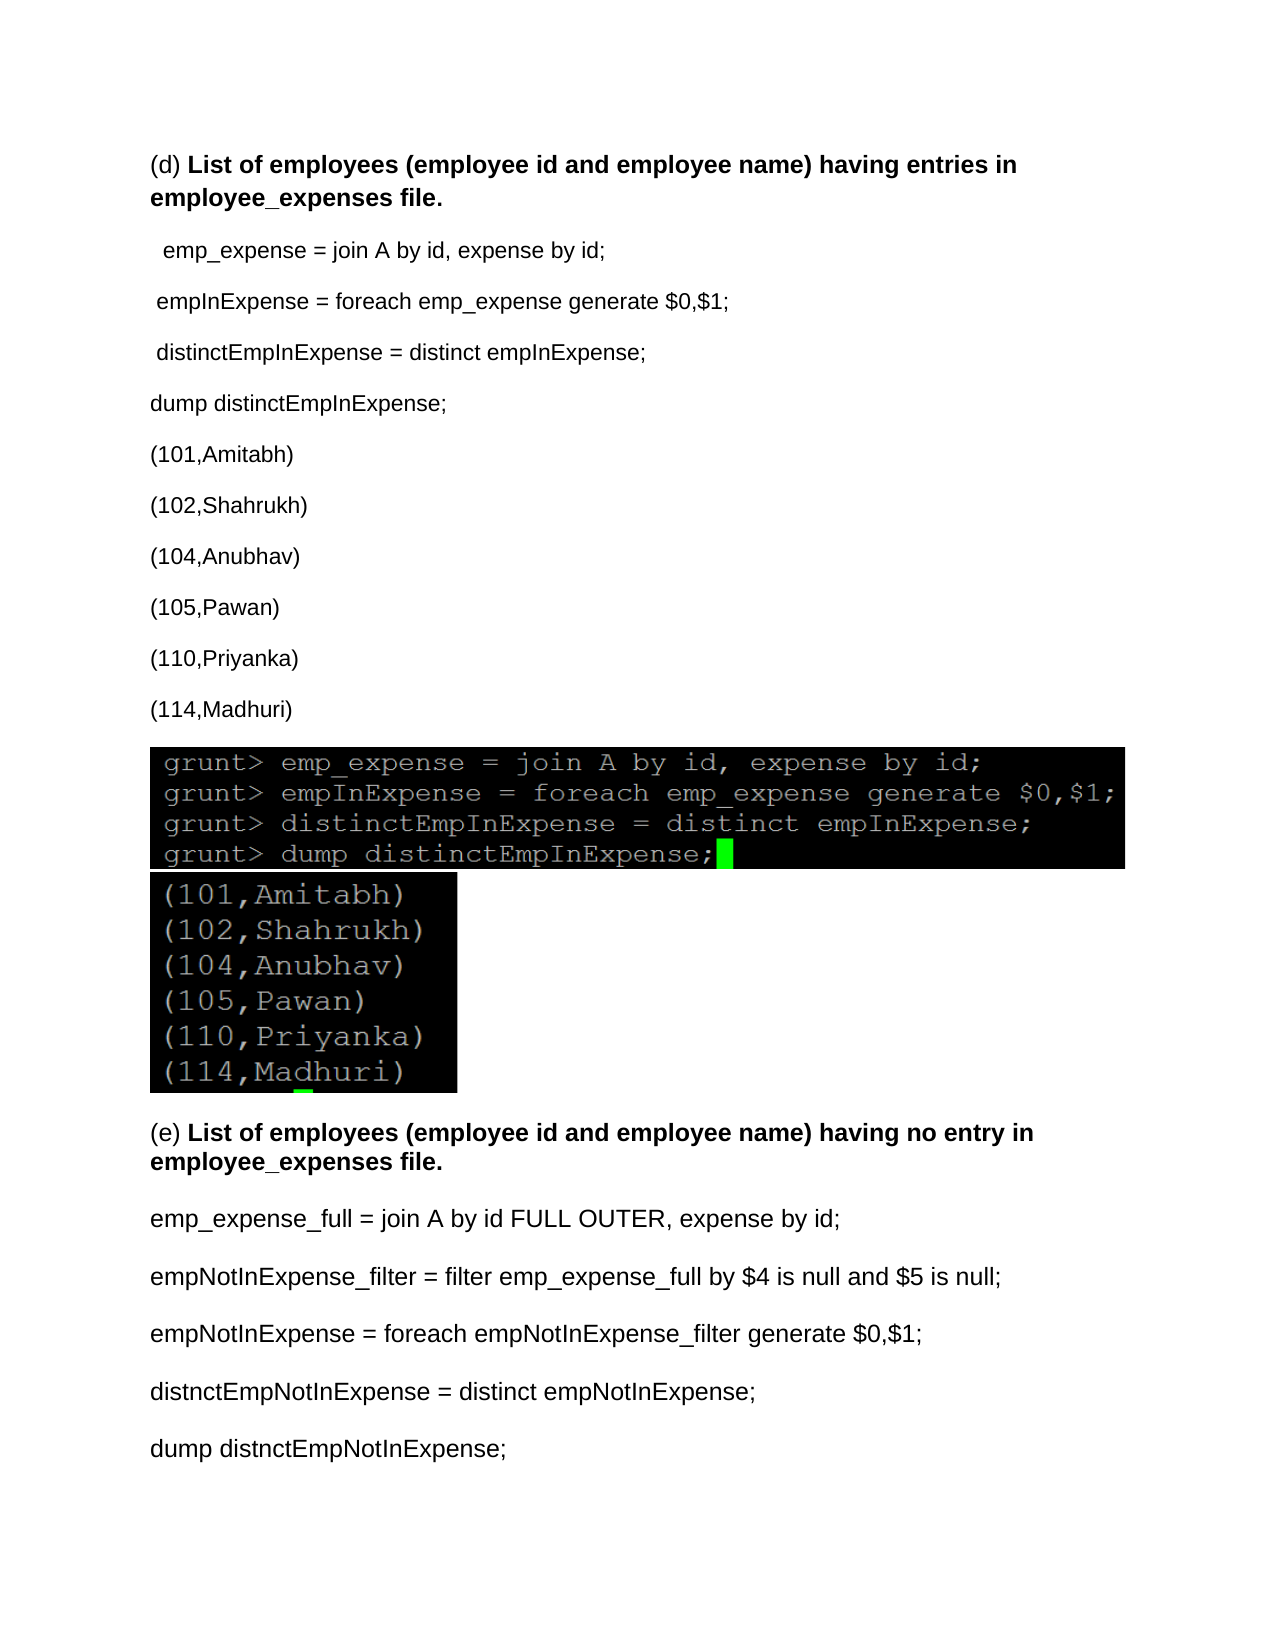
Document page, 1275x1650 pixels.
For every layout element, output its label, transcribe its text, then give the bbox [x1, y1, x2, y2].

text emp_expense_full = join A by id FULL OUTER, expense by id; [150, 1204, 1125, 1233]
text empNotInExpense_filter = filter emp_expense_full by $4 is null and $5 is null; [150, 1261, 1125, 1290]
text (d) List of employees (employee id and employee name) having entries in employee_expenses file. [150, 150, 1125, 212]
text empInExpense = foreach emp_expense generate $0,$1; [150, 288, 1125, 314]
text dump distnctEmpNotInExpense; [150, 1434, 1125, 1463]
picture [150, 747, 1125, 869]
text distnctEmpNotInExpense = distinct empNotInExpense; [150, 1376, 1125, 1405]
text (102,Shahrukh) [150, 492, 1125, 518]
text emp_expense = join A by id, expense by id; [150, 237, 1125, 263]
text dump distinctEmpInExpense; [150, 390, 1125, 416]
text (105,Pawan) [150, 594, 1125, 621]
text (104,Anubhav) [150, 543, 1125, 569]
picture [150, 872, 458, 1093]
text (110,Priyanka) [150, 645, 1125, 672]
text (101,Amitabh) [150, 441, 1125, 467]
text (e) List of employees (employee id and employee name) having no entry in employee_expenses file. [150, 1118, 1125, 1175]
text empNotInExpense = foreach empNotInExpense_filter generate $0,$1; [150, 1319, 1125, 1348]
text (114,Madhuri) [150, 696, 1125, 723]
text distinctEmpInExpense = distinct empInExpense; [150, 339, 1125, 365]
